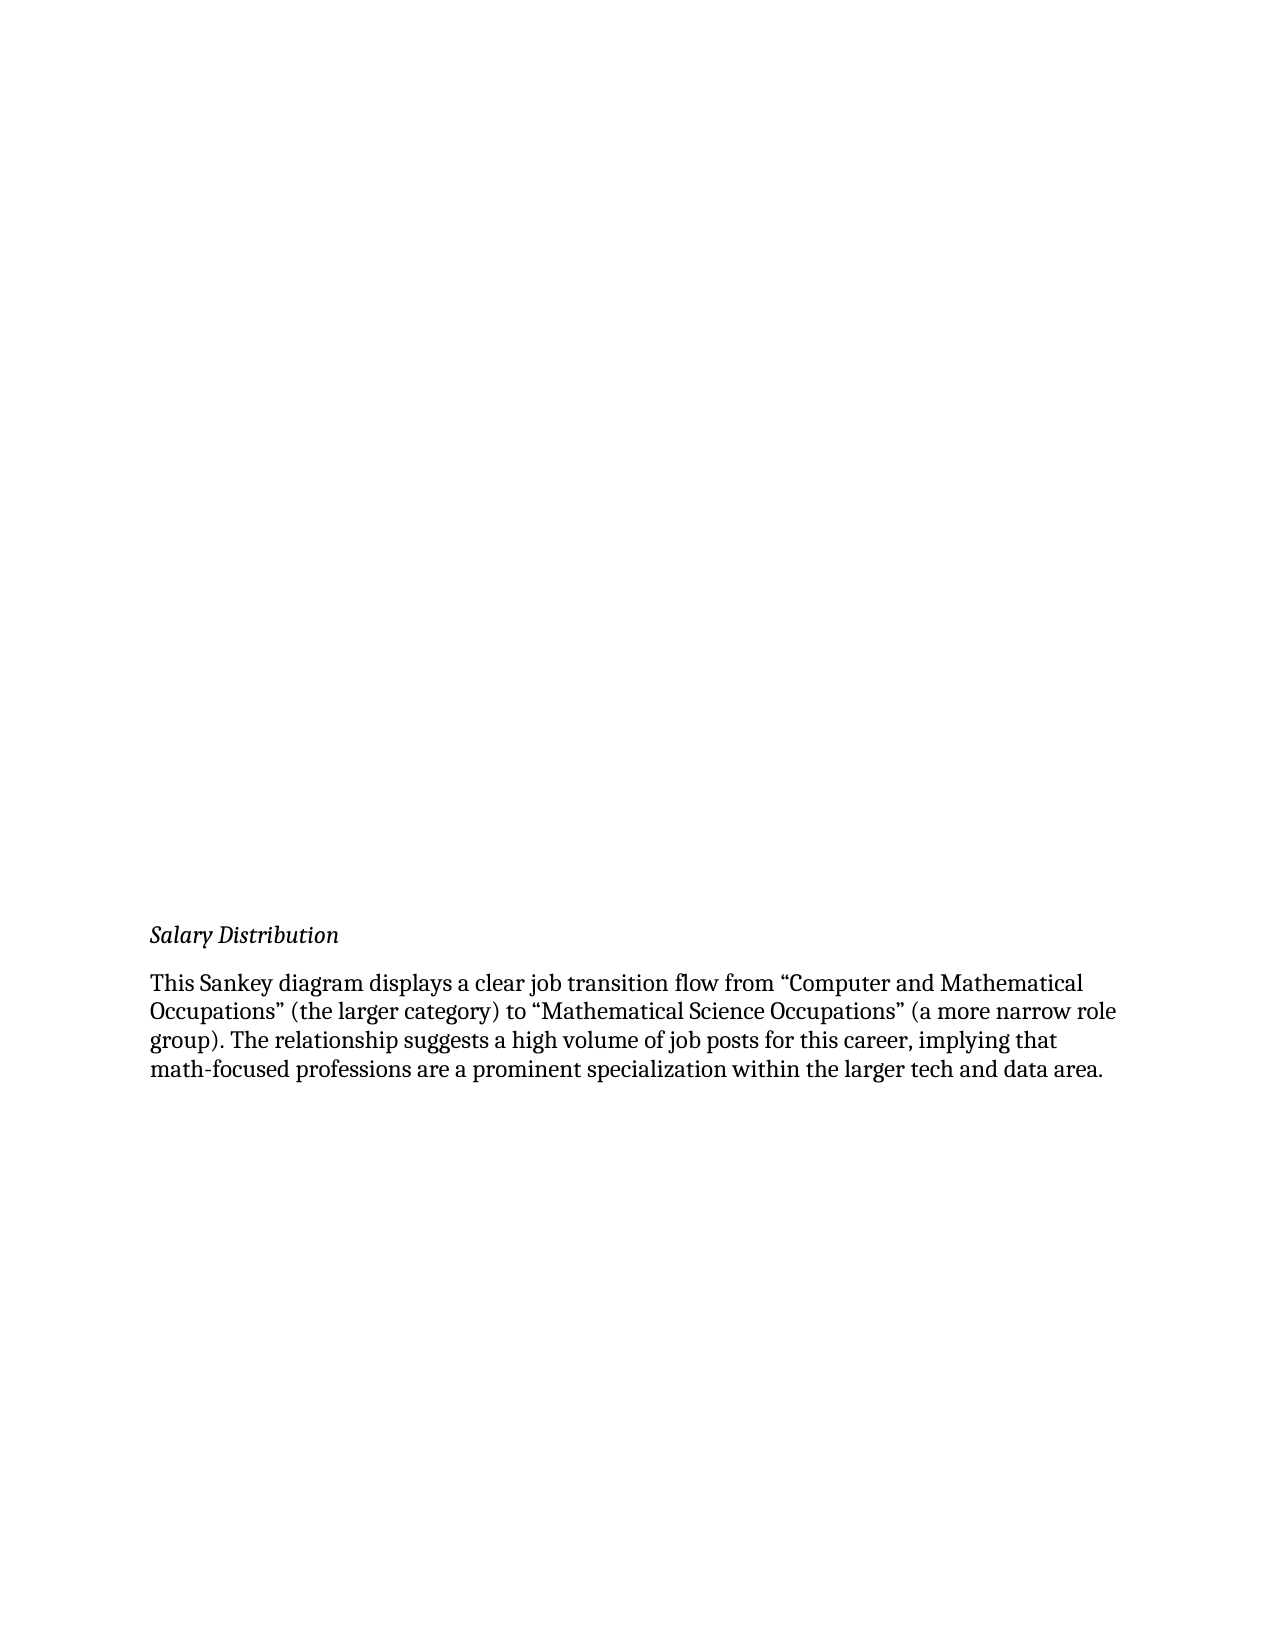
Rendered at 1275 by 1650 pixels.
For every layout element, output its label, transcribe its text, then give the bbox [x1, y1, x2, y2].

text Salary Distribution [150, 921, 1125, 950]
text This Sankey diagram displays a clear job transition flow from “Computer and Mathematical Occupations” (the larger category) to “Mathematical Science Occupations” (a more narrow role group). The relationship suggests a high volume of job posts for this career, implying that math-focused professions are a prominent specialization within the larger tech and data area. [150, 968, 1125, 1083]
